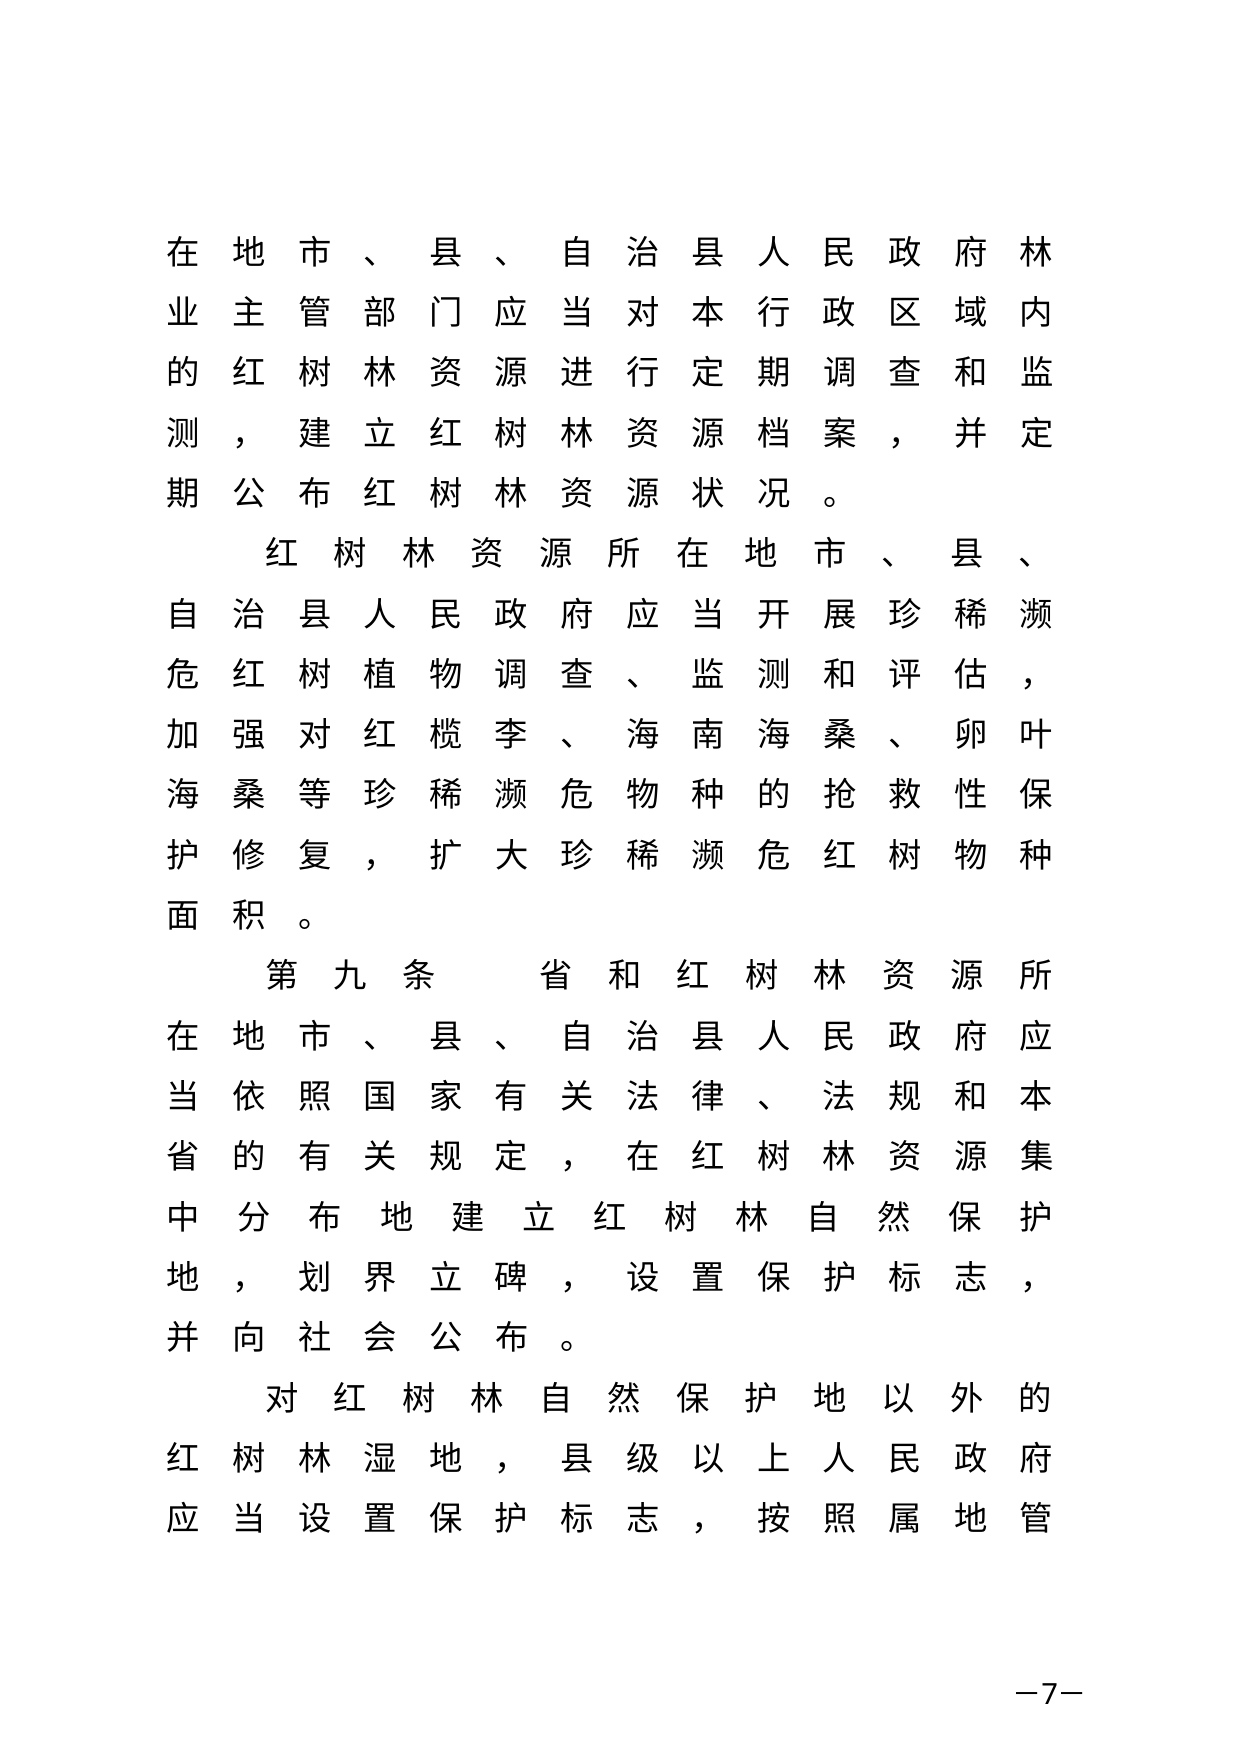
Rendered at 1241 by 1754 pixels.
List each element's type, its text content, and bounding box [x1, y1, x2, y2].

text 红树林资源所在地市、县、自治县人民政府应当开展珍稀濒危红树植物调查、监测和评估，加强对红榄李、海南海桑、卵叶海桑等珍稀濒危物种的抢救性保护修复，扩大珍稀濒危红树物种面积。 [167, 521, 1085, 943]
text 第九条 省和红树林资源所在地市、县、自治县人民政府应当依照国家有关法律、法规和本省的有关规定，在红树林资源集中分布地建立红树林自然保护地，划界立碑，设置保护标志，并向社会公布。 [167, 943, 1085, 1365]
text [167, 219, 1085, 521]
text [167, 1365, 1085, 1546]
